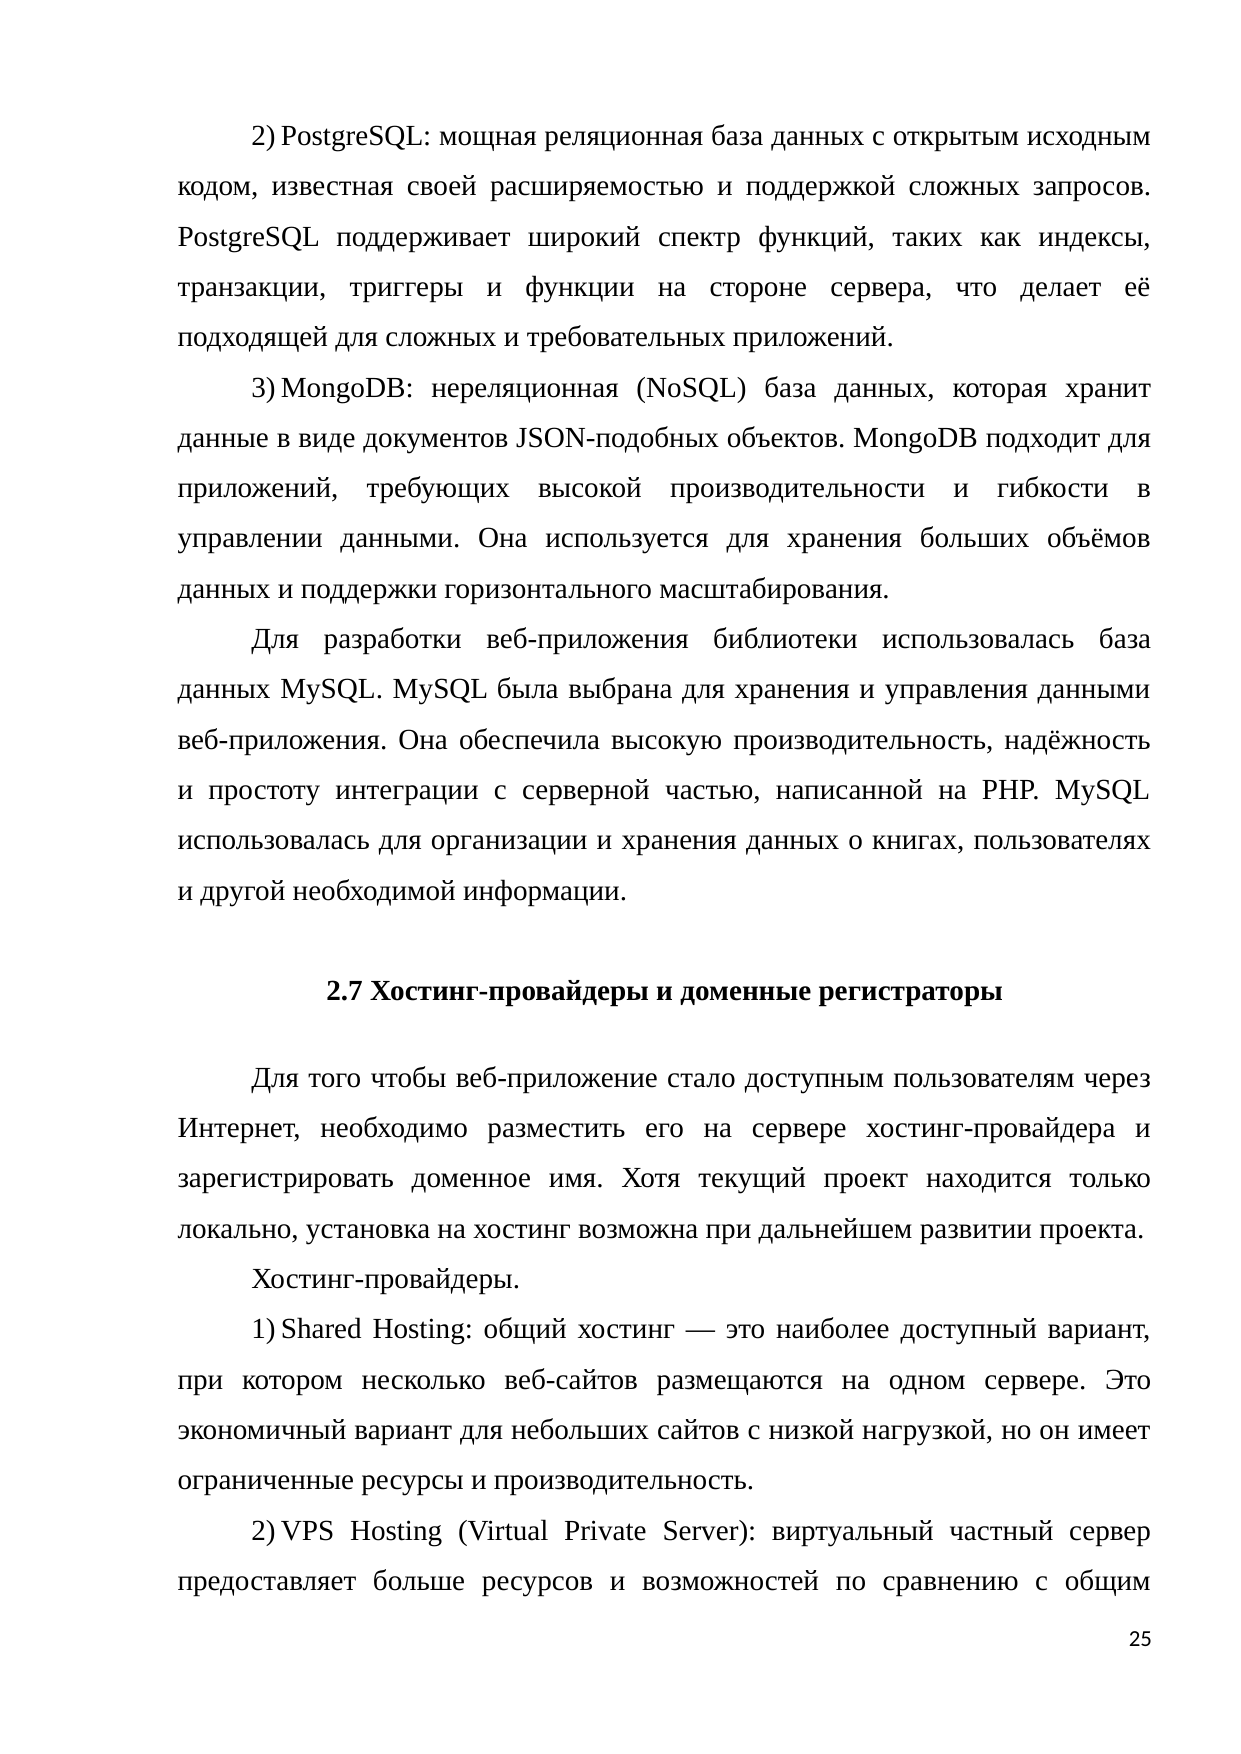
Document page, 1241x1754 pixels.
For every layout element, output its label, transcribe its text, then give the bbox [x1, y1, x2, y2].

text Для того чтобы веб-приложение стало доступным пользователям через Интернет, необходимо разместить его на сервере хостинг-провайдера и зарегистрировать доменное имя. Хотя текущий проект находится только локально, установка на хостинг возможна при дальнейшем развитии проекта. [177, 1060, 1152, 1244]
list PostgreSQL: мощная реляционная база данных с открытым исходным кодом, известная своей расширяемостью и поддержкой сложных запросов. PostgreSQL поддерживает широкий спектр функций, таких как индексы, транзакции, триггеры и функции на стороне сервера, что делает её подходящей для сложных и требовательных приложений. [177, 118, 1152, 353]
text 2.7 Хостинг-провайдеры и доменные регистраторы [177, 973, 1152, 1007]
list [177, 1513, 1152, 1597]
text Хостинг-провайдеры. [177, 1261, 1152, 1295]
text Для разработки веб-приложения библиотеки использовалась база данных MySQL. MySQL была выбрана для хранения и управления данными веб-приложения. Она обеспечила высокую производительность, надёжность и простоту интеграции с серверной частью, написанной на PHP. MySQL использовалась для организации и хранения данных о книгах, пользователях и другой необходимой информации. [177, 621, 1152, 906]
list Shared Hosting: общий хостинг — это наиболее доступный вариант, при котором несколько веб-сайтов размещаются на одном сервере. Это экономичный вариант для небольших сайтов с низкой нагрузкой, но он имеет ограниченные ресурсы и производительность. [177, 1311, 1152, 1496]
list MongoDB: нереляционная (NoSQL) база данных, которая хранит данные в виде документов JSON-подобных объектов. MongoDB подходит для приложений, требующих высокой производительности и гибкости в управлении данными. Она используется для хранения больших объёмов данных и поддержки горизонтального масштабирования. [177, 370, 1152, 604]
